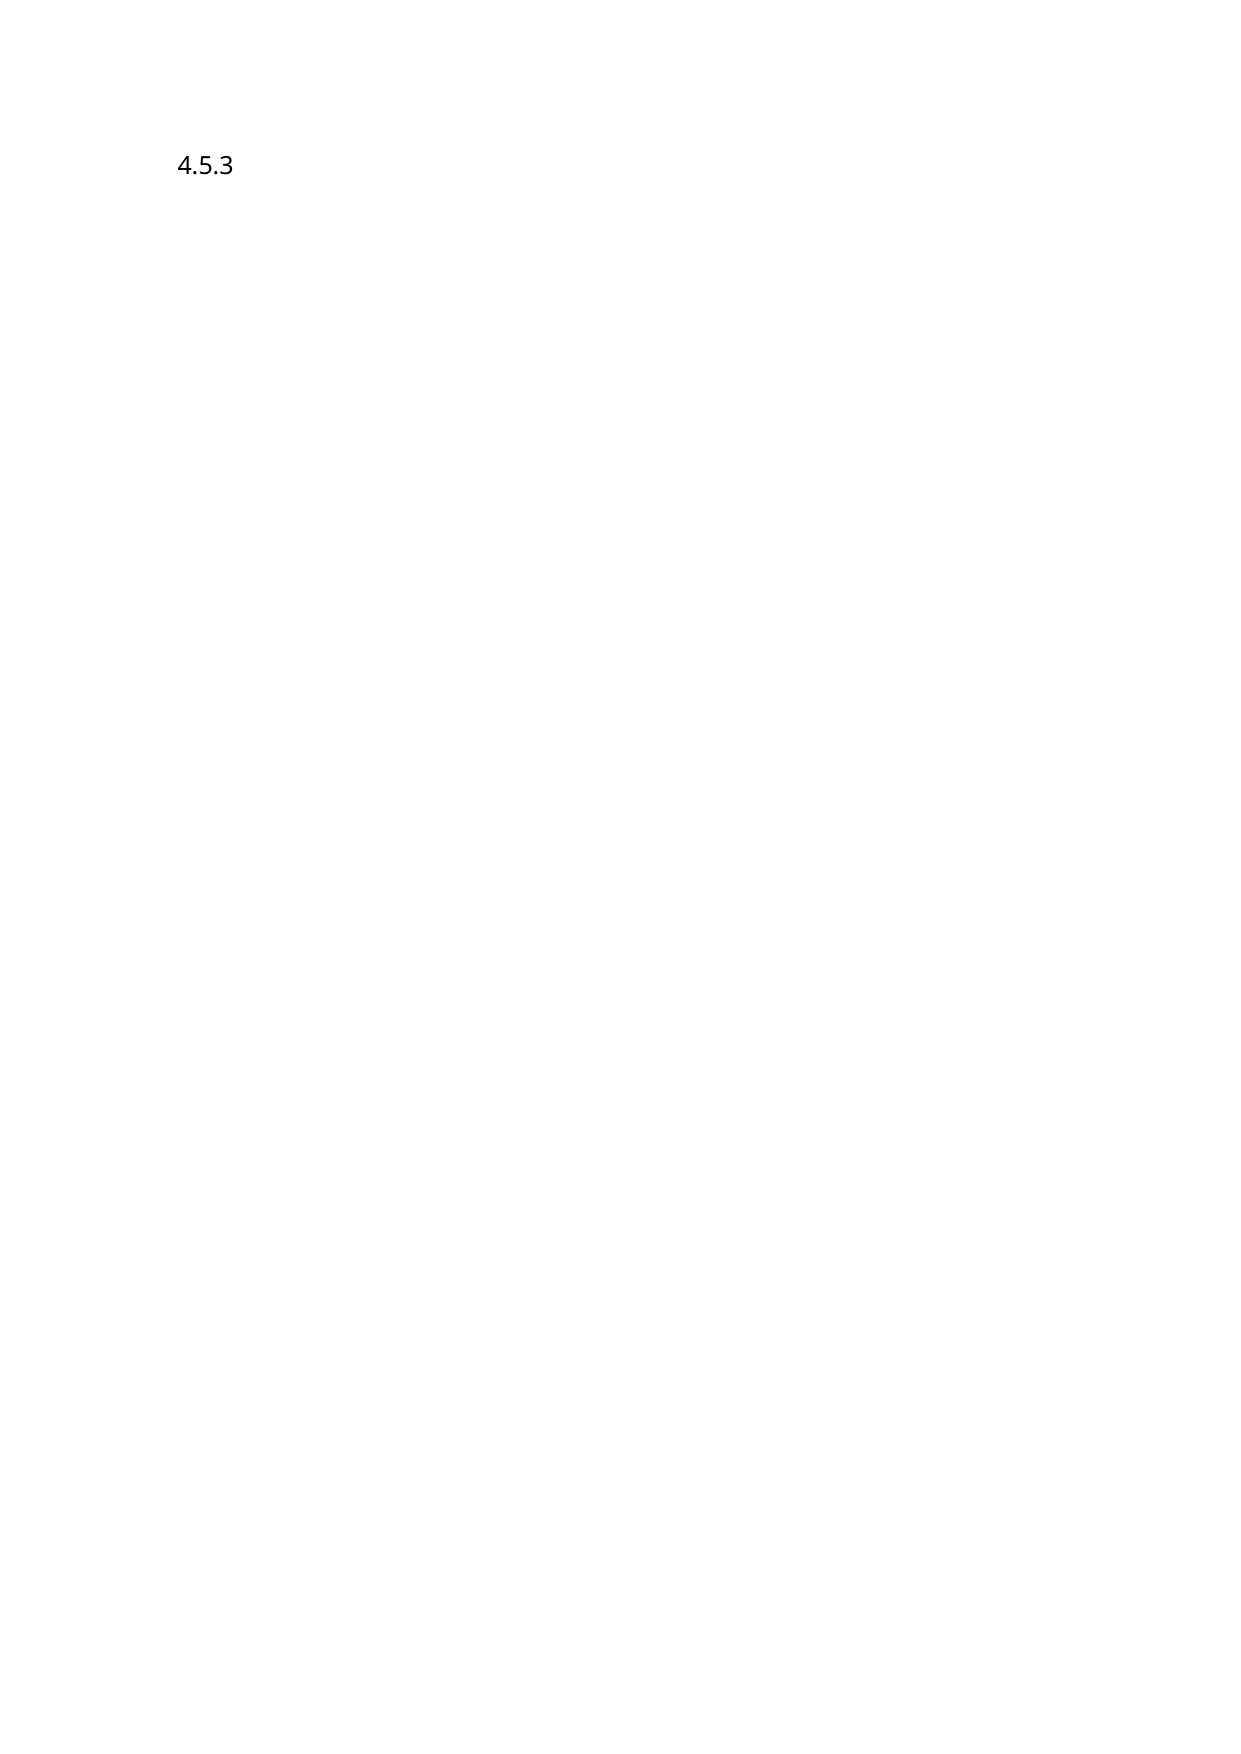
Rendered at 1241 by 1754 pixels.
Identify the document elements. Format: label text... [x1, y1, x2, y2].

text 4.5.3 [177, 148, 1063, 182]
